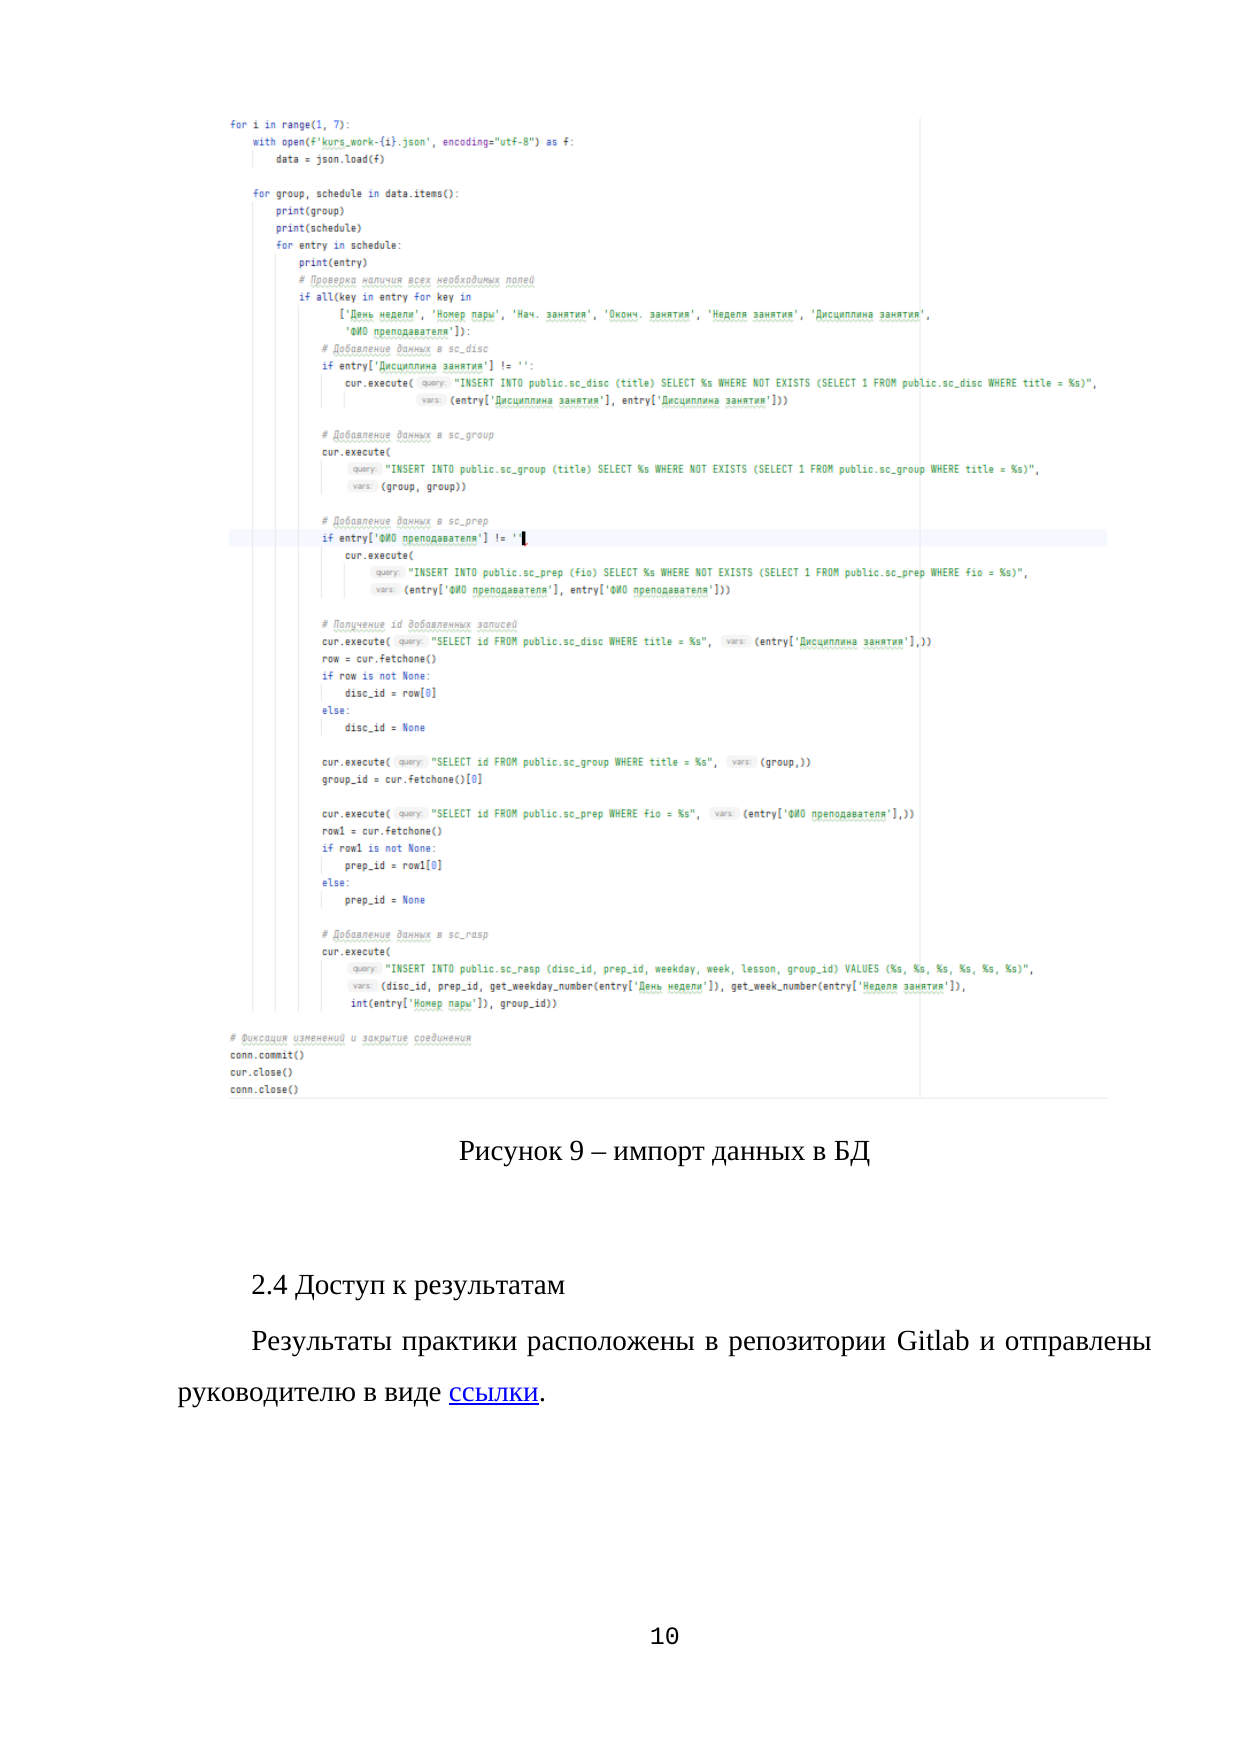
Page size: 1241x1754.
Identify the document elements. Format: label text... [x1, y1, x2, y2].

picture [229, 118, 1108, 1100]
text Результаты практики расположены в репозитории Gitlab и отправлены руководителю в виде ссылки. [177, 1323, 1152, 1407]
text Рисунок 9 – импорт данных в БД [177, 1133, 1152, 1167]
subtitle 2.4 Доступ к результатам [177, 1267, 1152, 1301]
